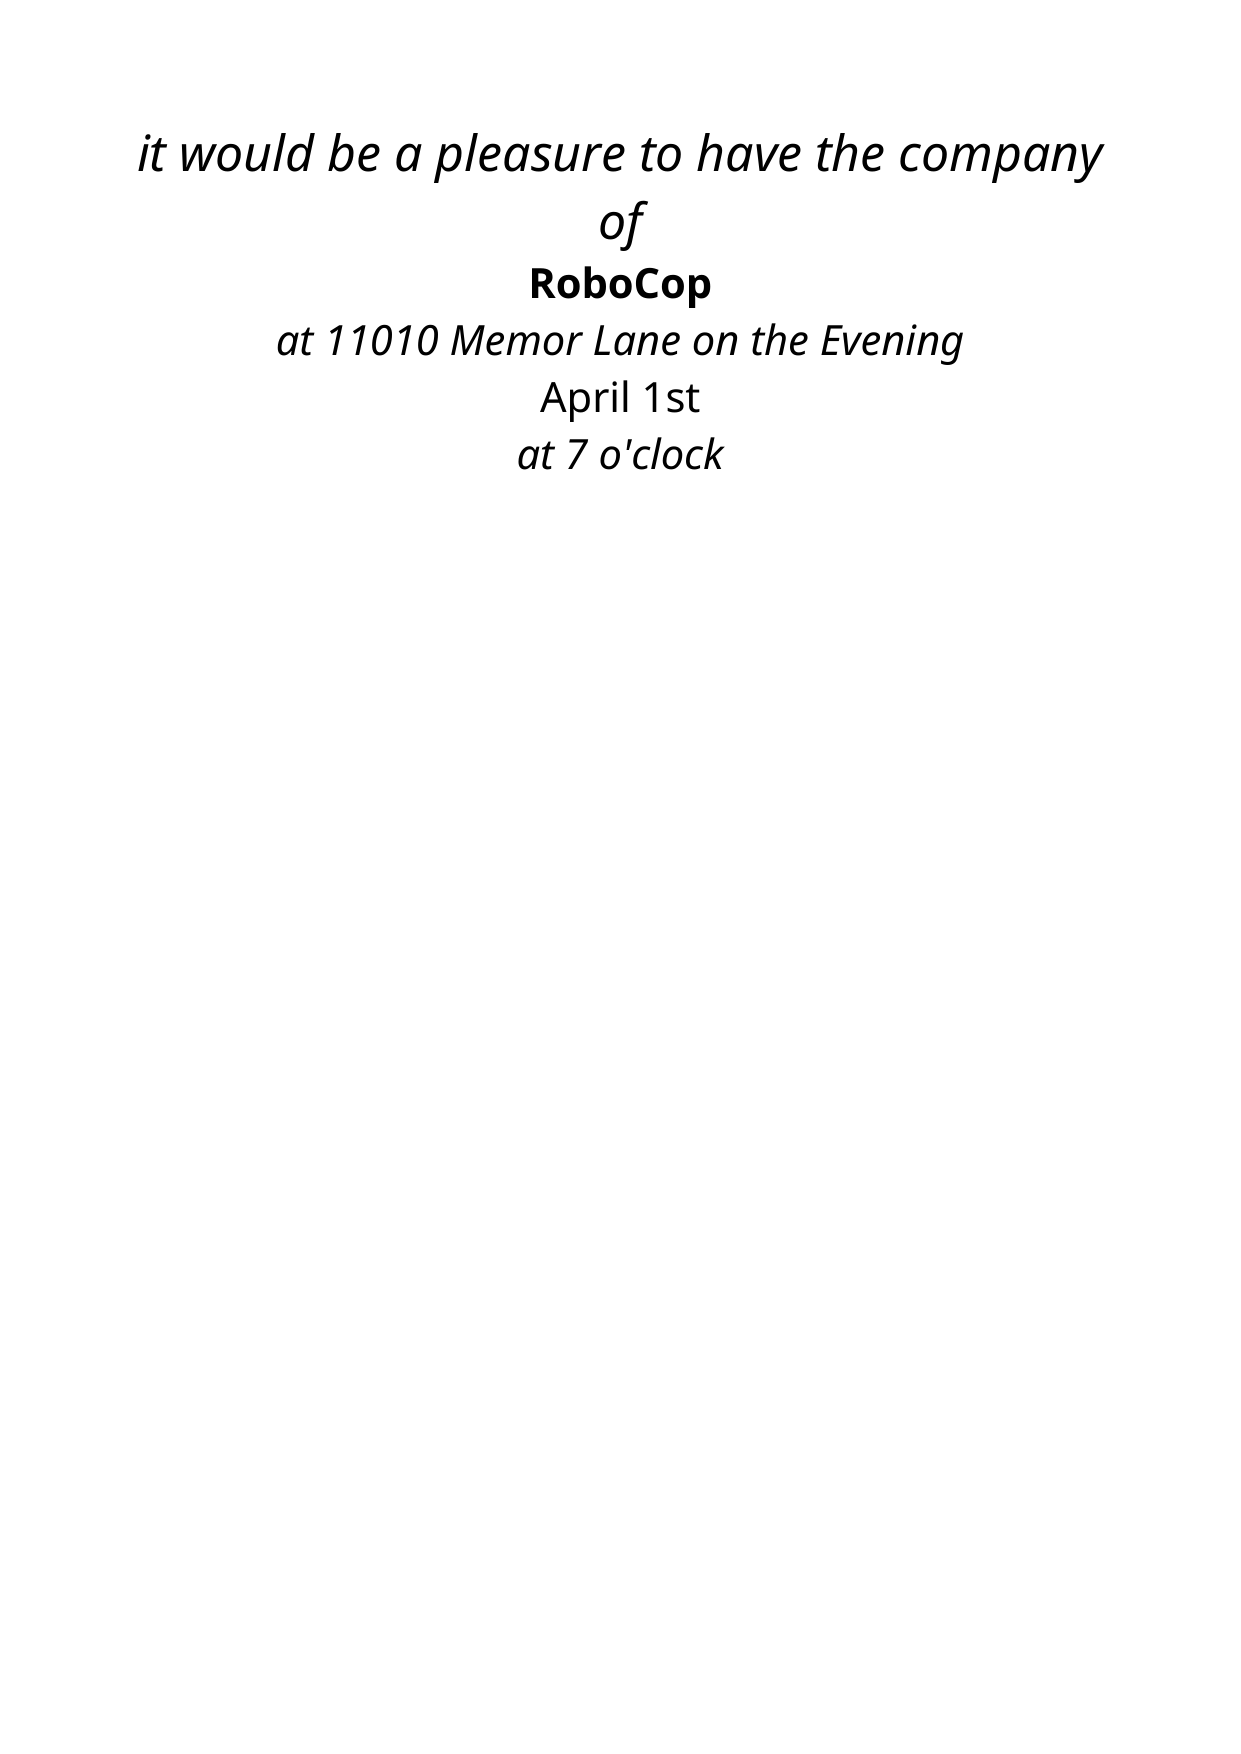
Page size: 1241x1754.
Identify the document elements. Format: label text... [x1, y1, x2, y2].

text it would be a pleasure to have the company of RoboCop at 11010 Memor Lane on the Evening April 1st at 7 o'clock [118, 118, 1122, 538]
